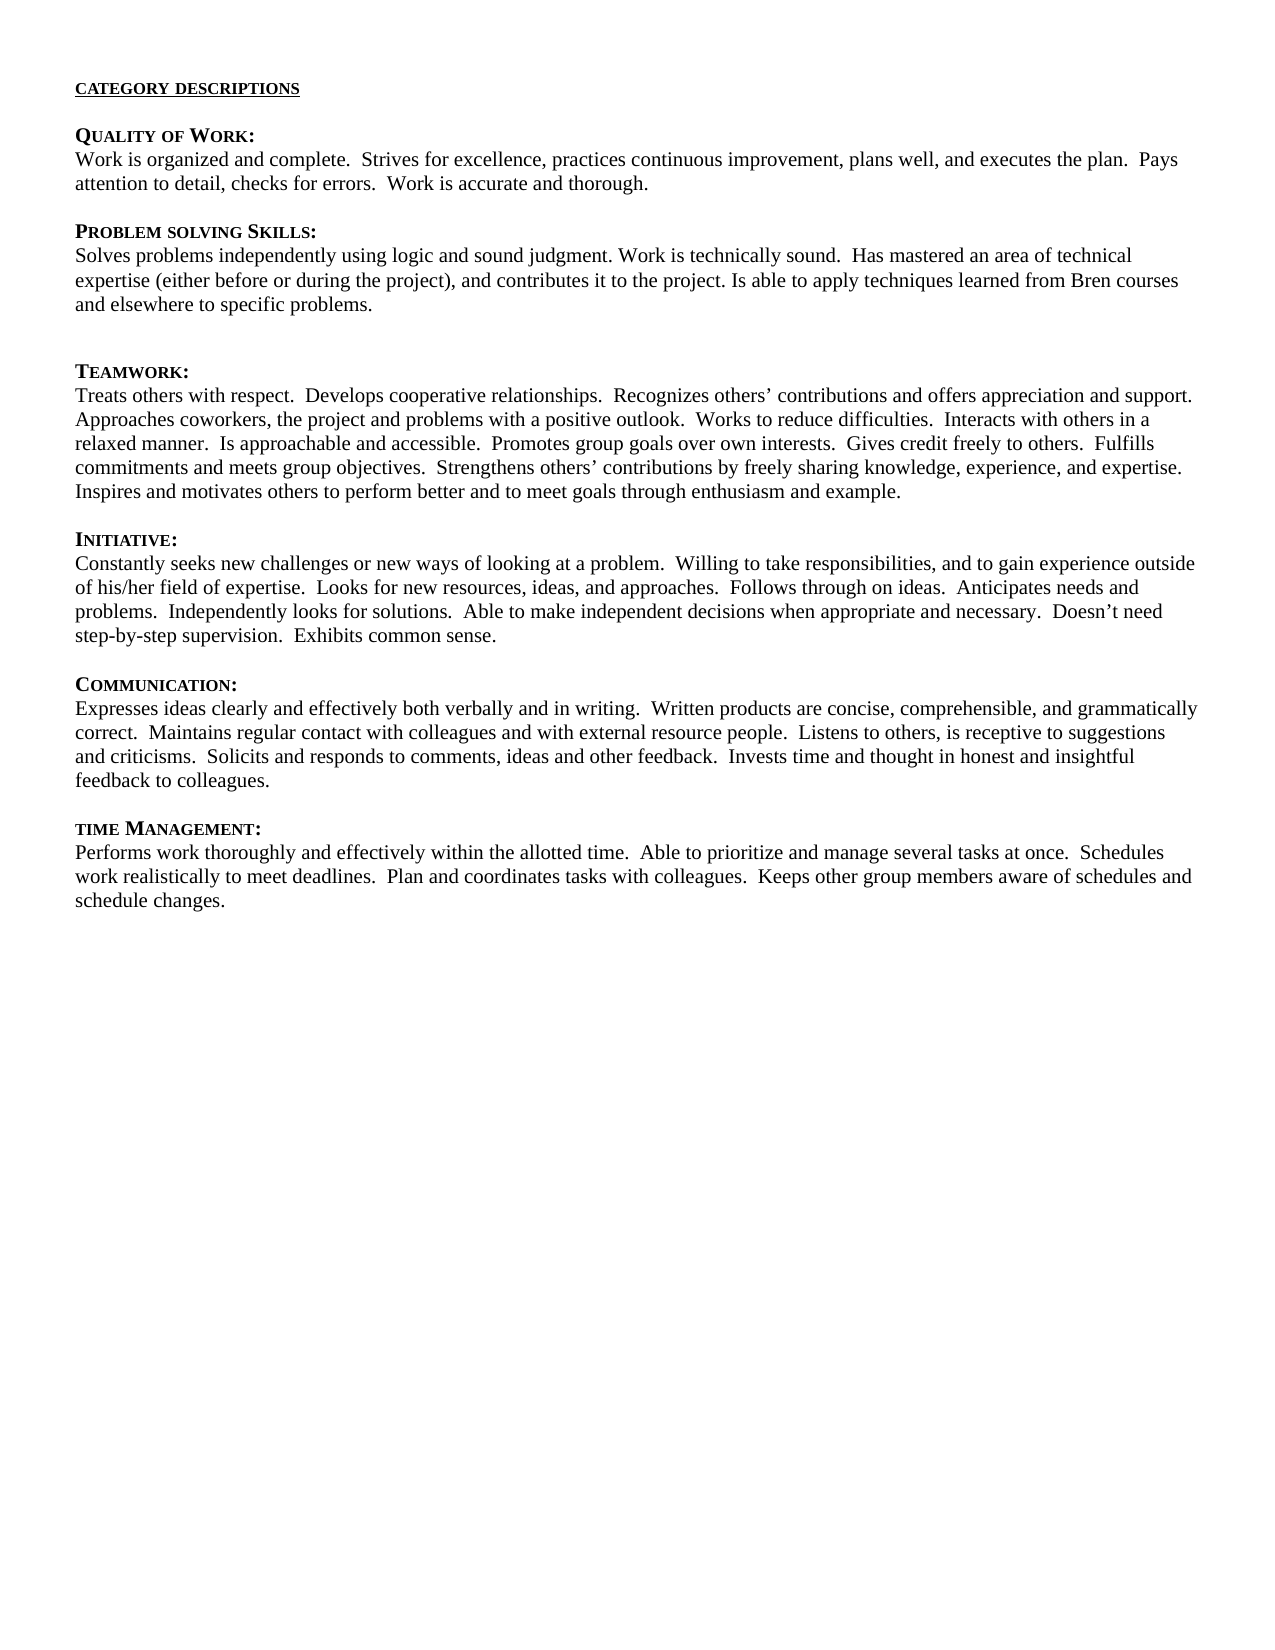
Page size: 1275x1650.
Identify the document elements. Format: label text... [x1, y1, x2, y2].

text Solves problems independently using logic and sound judgment. Work is technically sound. Has mastered an area of technical expertise (either before or during the project), and contributes it to the project. Is able to apply techniques learned from Bren courses and elsewhere to specific problems. [75, 243, 1200, 316]
subtitle Problem solving Skills: [75, 219, 1200, 243]
text Constantly seeks new challenges or new ways of looking at a problem. Willing to take responsibilities, and to gain experience outside of his/her field of expertise. Looks for new resources, ideas, and approaches. Follows through on ideas. Anticipates needs and problems. Independently looks for solutions. Able to make independent decisions when appropriate and necessary. Doesn’t need step-by-step supervision. Exhibits common sense. [75, 551, 1200, 647]
subtitle time Management: [75, 816, 1200, 840]
text Expresses ideas clearly and effectively both verbally and in writing. Written products are concise, comprehensible, and grammatically correct. Maintains regular contact with colleagues and with external resource people. Listens to others, is receptive to suggestions and criticisms. Solicits and responds to comments, ideas and other feedback. Invests time and thought in honest and insightful feedback to colleagues. [75, 696, 1200, 792]
subtitle Initiative: [75, 527, 1200, 551]
subtitle Teamwork: [75, 359, 1200, 383]
subtitle Quality of Work: [75, 123, 1200, 147]
text Treats others with respect. Develops cooperative relationships. Recognizes others’ contributions and offers appreciation and support. Approaches coworkers, the project and problems with a positive outlook. Works to reduce difficulties. Interacts with others in a relaxed manner. Is approachable and accessible. Promotes group goals over own interests. Gives credit freely to others. Fulfills commitments and meets group objectives. Strengthens others’ contributions by freely sharing knowledge, experience, and expertise. Inspires and motivates others to perform better and to meet goals through enthusiasm and example. [75, 383, 1200, 503]
subtitle Communication: [75, 671, 1200, 696]
subtitle category descriptions [75, 75, 1200, 99]
text Performs work thoroughly and effectively within the allotted time. Able to prioritize and manage several tasks at once. Schedules work realistically to meet deadlines. Plan and coordinates tasks with colleagues. Keeps other group members aware of schedules and schedule changes. [75, 840, 1200, 912]
text Work is organized and complete. Strives for excellence, practices continuous improvement, plans well, and executes the plan. Pays attention to detail, checks for errors. Work is accurate and thorough. [75, 147, 1200, 195]
